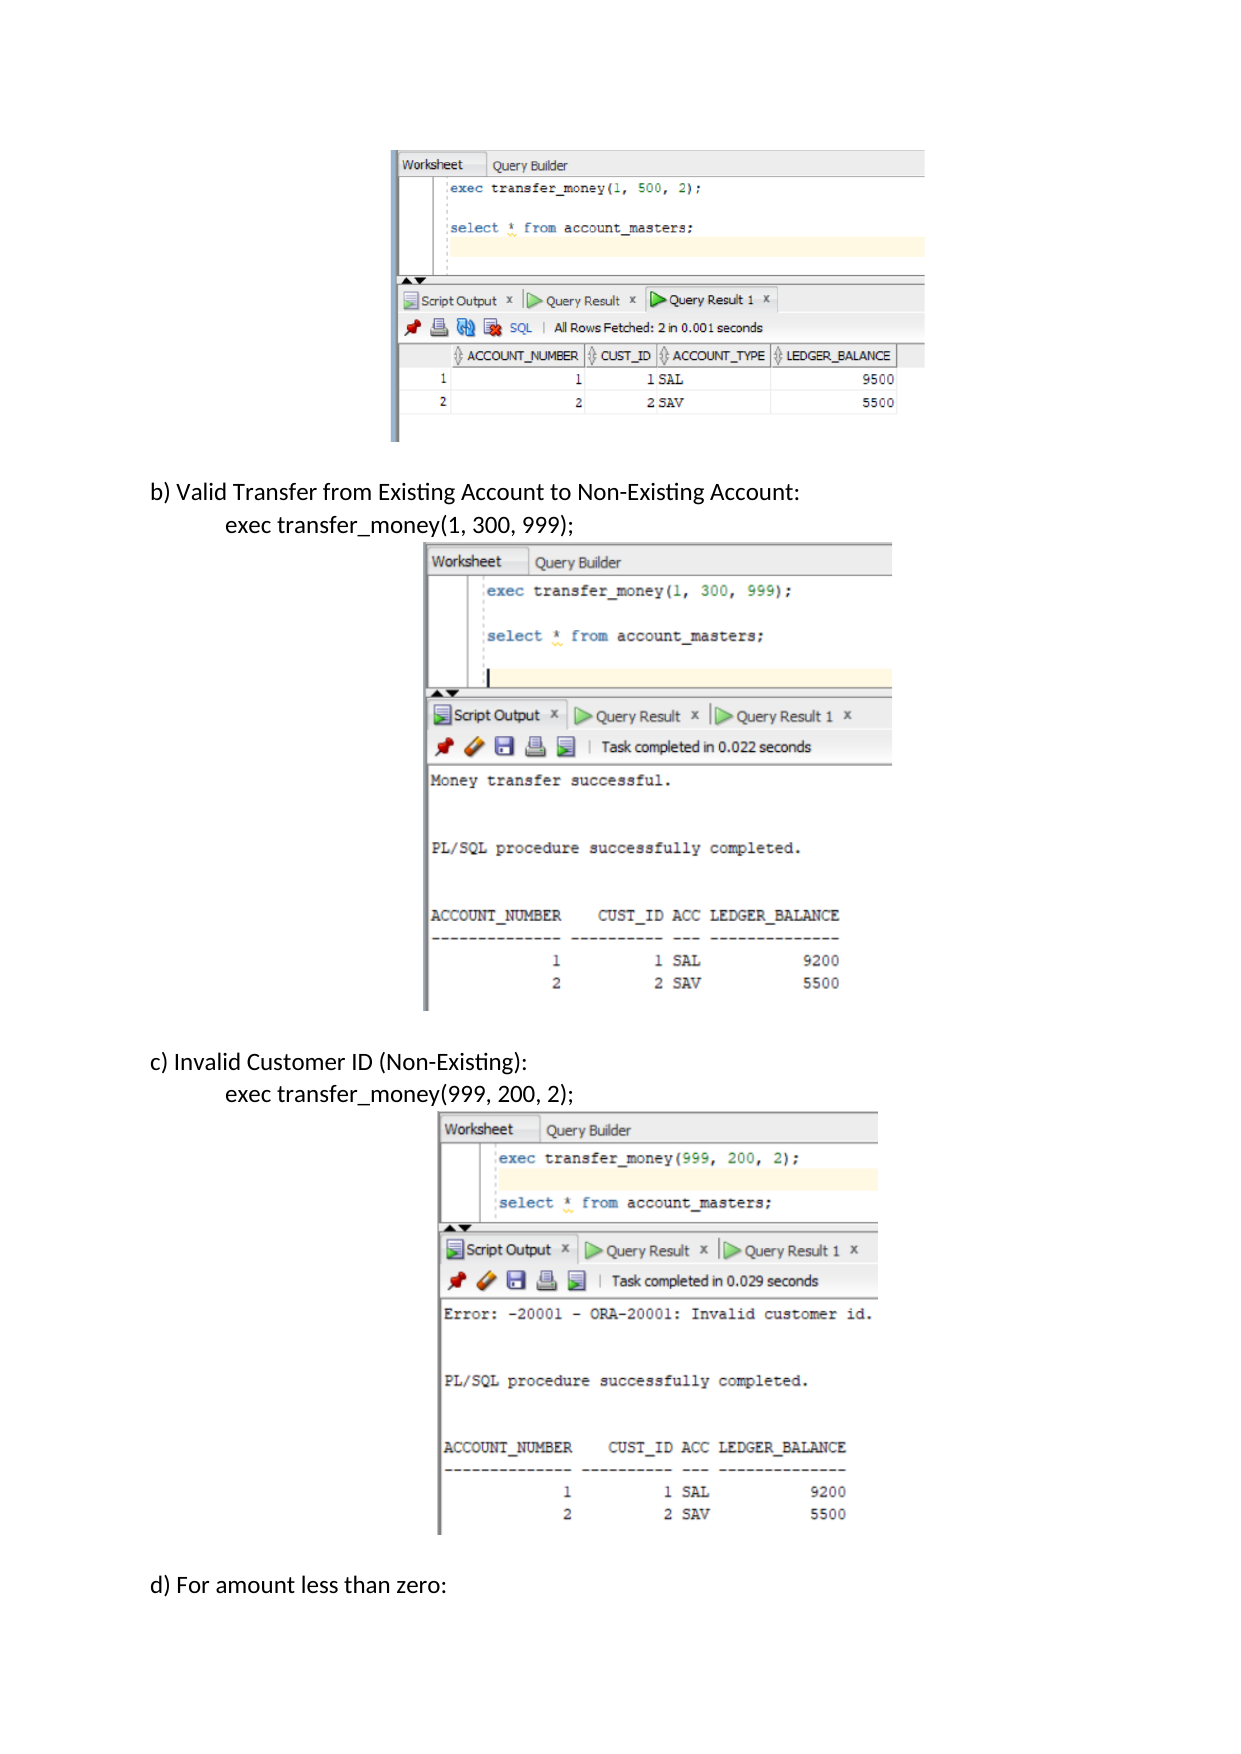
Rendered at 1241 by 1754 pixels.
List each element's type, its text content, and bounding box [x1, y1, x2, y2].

text b) Valid Transfer from Existing Account to Non-Existing Account: [150, 477, 1090, 507]
text exec transfer_money(1, 300, 999); [150, 509, 1090, 540]
text exec transfer_money(999, 200, 2); [225, 1078, 1090, 1109]
text c) Invalid Customer ID (Non-Existing): [150, 1046, 1090, 1076]
text d) For amount less than zero: [150, 1569, 1090, 1600]
